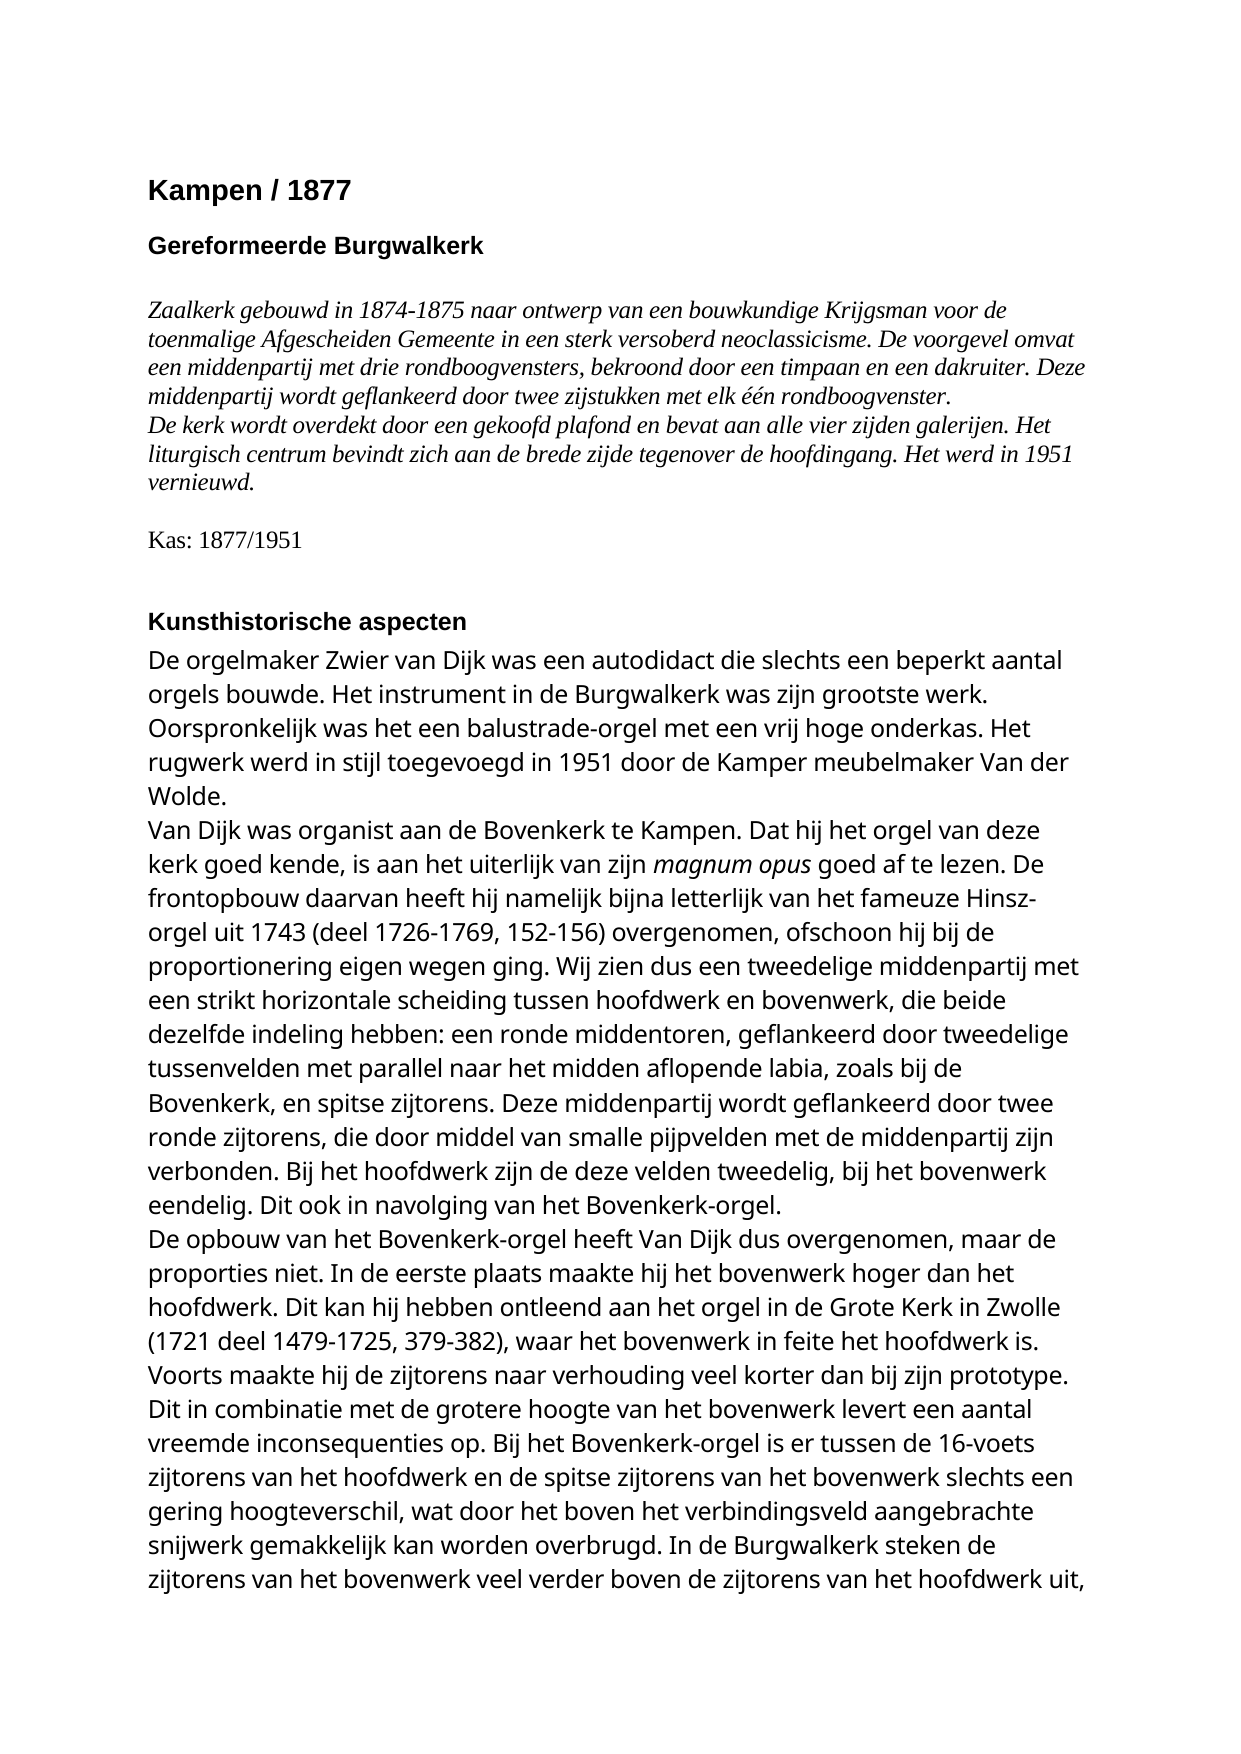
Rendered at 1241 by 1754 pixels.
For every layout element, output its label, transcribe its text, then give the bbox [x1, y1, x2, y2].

text De kerk wordt overdekt door een gekoofd plafond en bevat aan alle vier zijden galerijen. Het liturgisch centrum bevindt zich aan de brede zijde tegenover de hoofdingang. Het werd in 1951 vernieuwd. [148, 410, 1093, 496]
subtitle Kunsthistorische aspecten [148, 607, 1093, 636]
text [148, 1221, 1093, 1596]
subtitle Kampen / 1877 [148, 173, 1093, 206]
text Zaalkerk gebouwd in 1874-1875 naar ontwerp van een bouwkundige Krijgsman voor de toenmalige Afgescheiden Gemeente in een sterk versoberd neoclassicisme. De voorgevel omvat een middenpartij met drie rondboogvensters, bekroond door een timpaan en een dakruiter. Deze middenpartij wordt geflankeerd door twee zijstukken met elk één rondboogvenster. [148, 295, 1093, 410]
text Van Dijk was organist aan de Bovenkerk te Kampen. Dat hij het orgel van deze kerk goed kende, is aan het uiterlijk van zijn magnum opus goed af te lezen. De frontopbouw daarvan heeft hij namelijk bijna letterlijk van het fameuze Hinsz-orgel uit 1743 (deel 1726-1769, 152-156) overgenomen, ofschoon hij bij de proportionering eigen wegen ging. Wij zien dus een tweedelige middenpartij met een strikt horizontale scheiding tussen hoofdwerk en bovenwerk, die beide dezelfde indeling hebben: een ronde middentoren, geflankeerd door tweedelige tussenvelden met parallel naar het midden aflopende labia, zoals bij de Bovenkerk, en spitse zijtorens. Deze middenpartij wordt geflankeerd door twee ronde zijtorens, die door middel van smalle pijpvelden met de middenpartij zijn verbonden. Bij het hoofdwerk zijn de deze velden tweedelig, bij het bovenwerk eendelig. Dit ook in navolging van het Bovenkerk-orgel. [148, 813, 1093, 1221]
subtitle Gereformeerde Burgwalkerk [148, 231, 1093, 260]
text Kas: 1877/1951 [148, 525, 1093, 554]
text De orgelmaker Zwier van Dijk was een autodidact die slechts een beperkt aantal orgels bouwde. Het instrument in de Burgwalkerk was zijn grootste werk. Oorspronkelijk was het een balustrade-orgel met een vrij hoge onderkas. Het rugwerk werd in stijl toegevoegd in 1951 door de Kamper meubelmaker Van der Wolde. [148, 642, 1093, 813]
